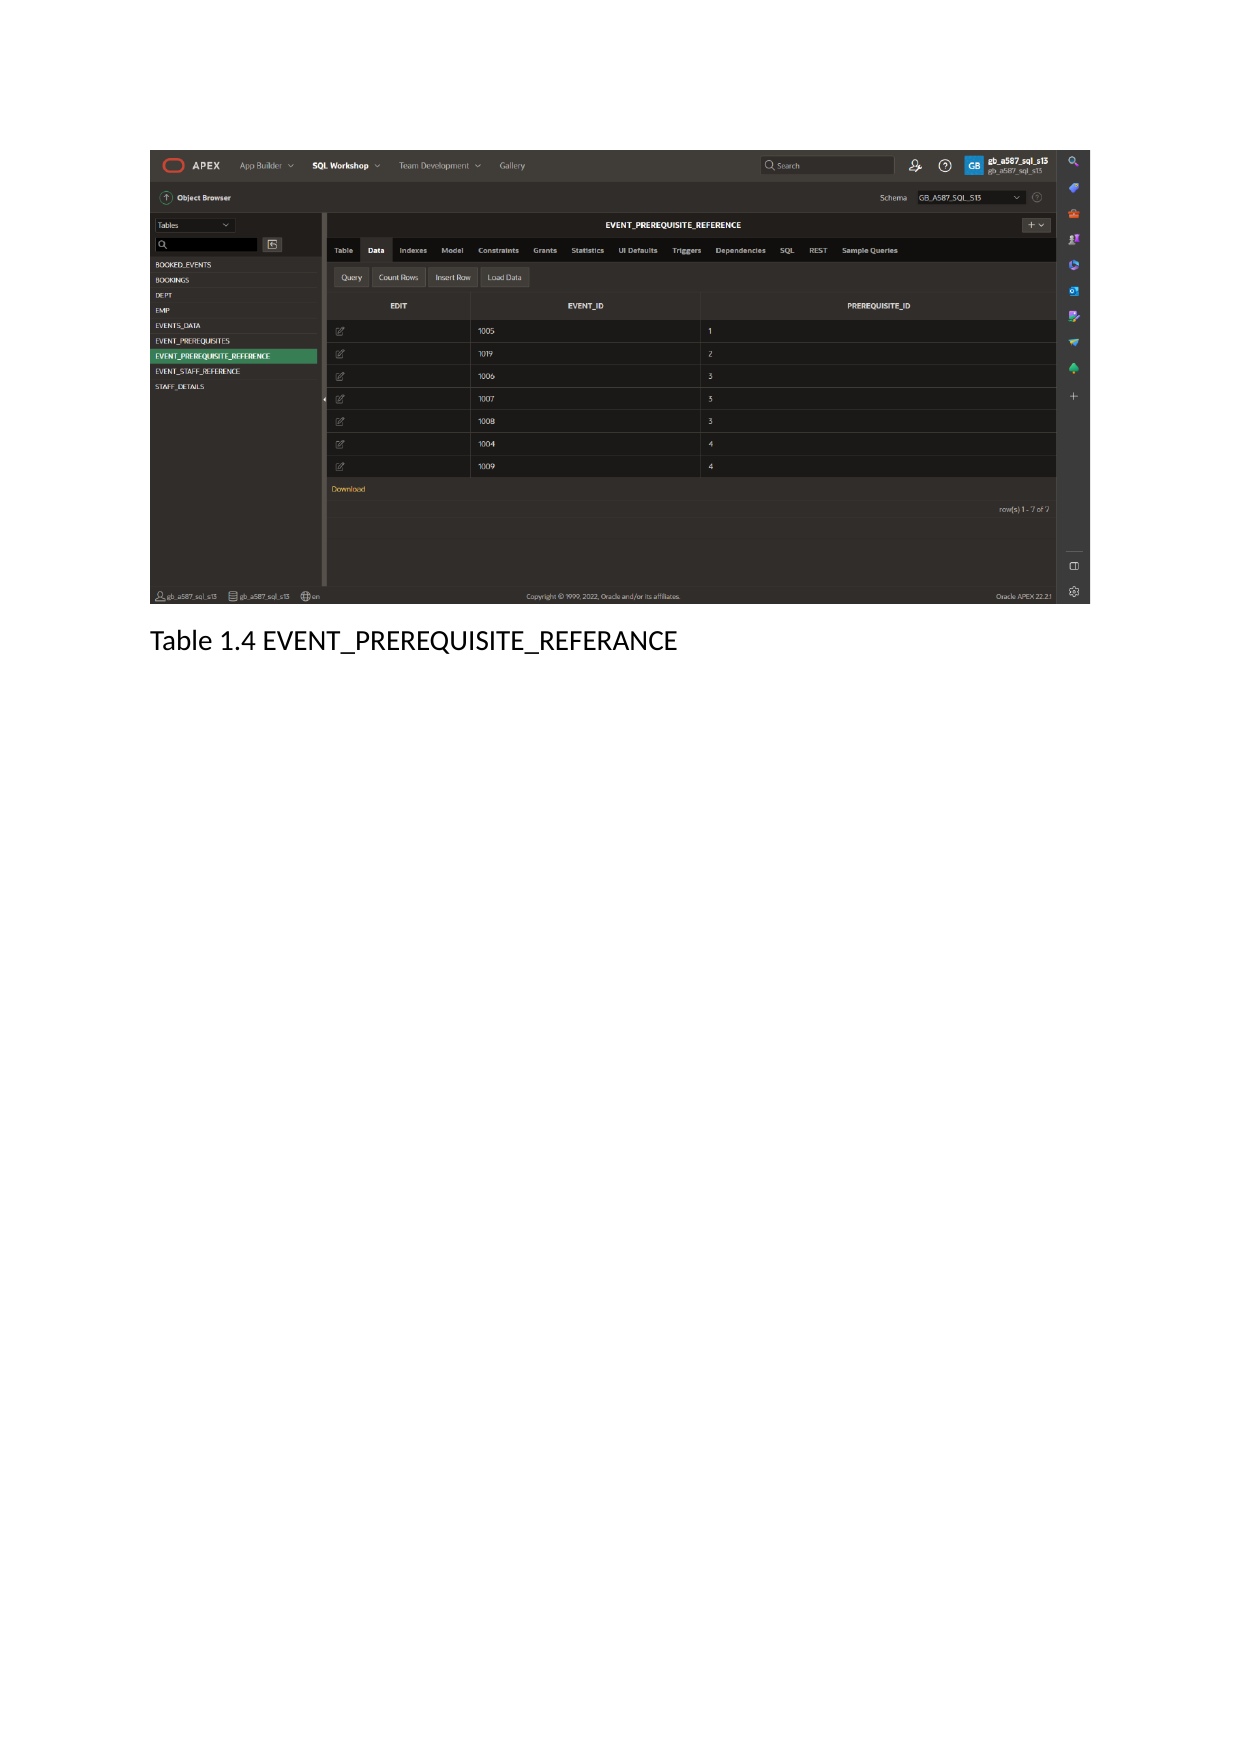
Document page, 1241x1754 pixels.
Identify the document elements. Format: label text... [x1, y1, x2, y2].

picture [150, 150, 1091, 604]
text Table 1.4 EVENT_PREREQUISITE_REFERANCE [150, 622, 1090, 658]
